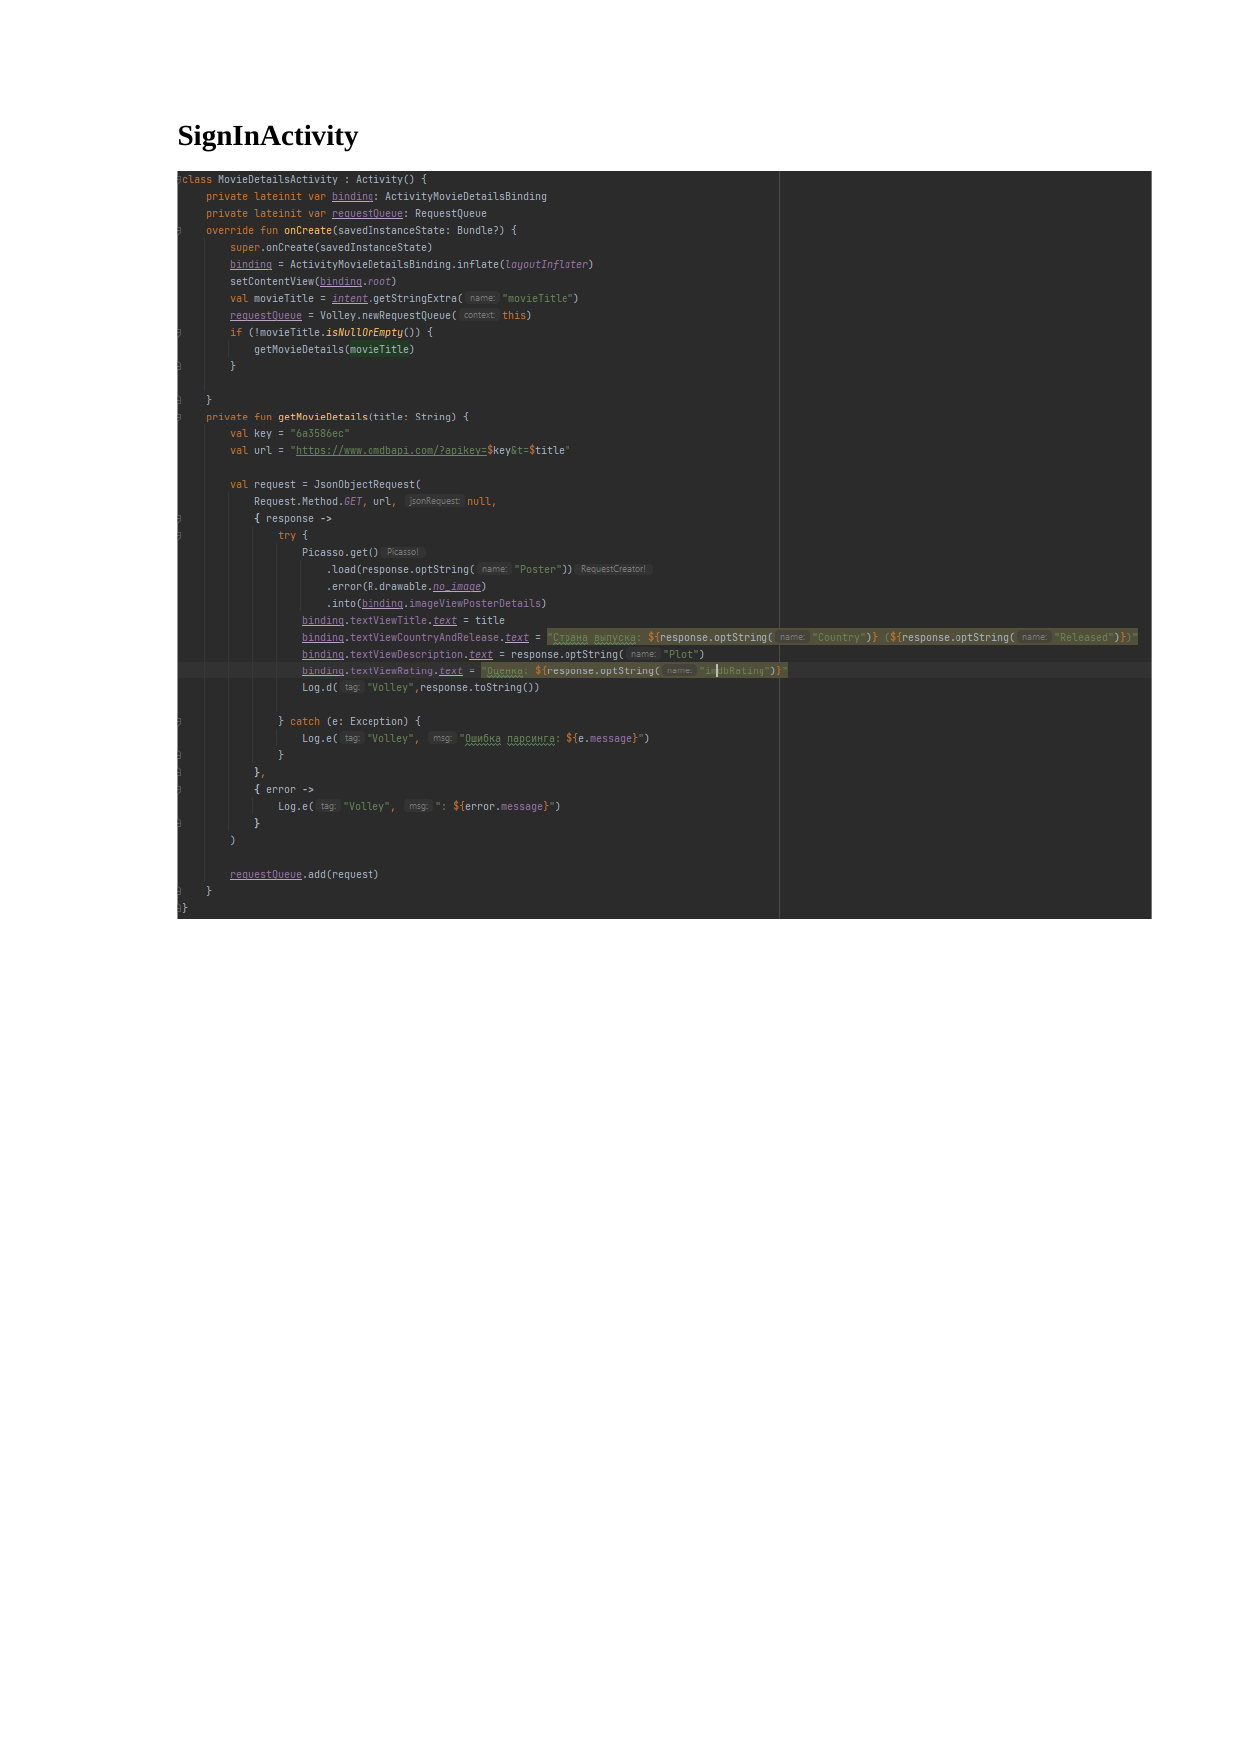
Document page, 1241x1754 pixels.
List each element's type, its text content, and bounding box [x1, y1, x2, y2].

text SignInActivity [177, 118, 1152, 152]
picture [177, 171, 1152, 919]
